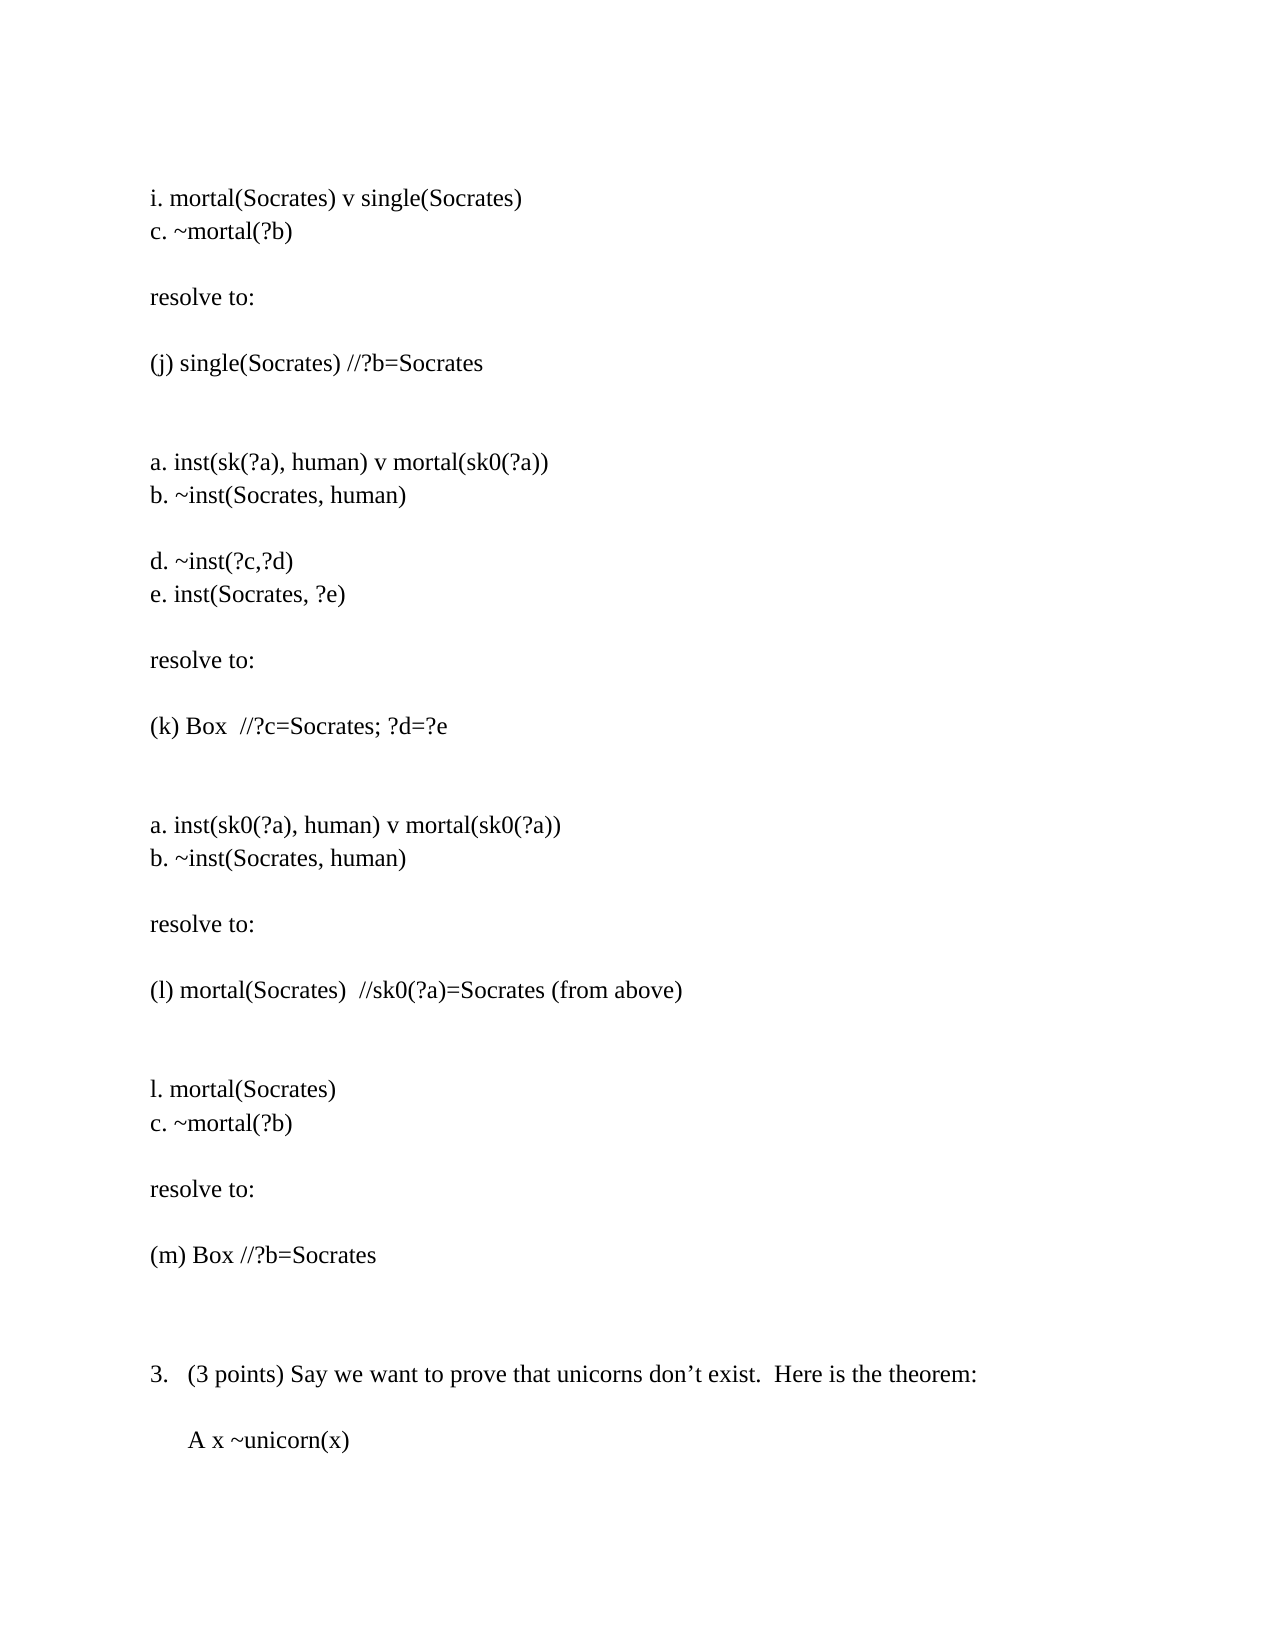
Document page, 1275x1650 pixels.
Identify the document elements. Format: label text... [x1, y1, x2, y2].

text b. ~inst(Socrates, human) [150, 480, 1125, 509]
text c. ~mortal(?b) [150, 1108, 1125, 1136]
text (l) mortal(Socrates) //sk0(?a)=Socrates (from above) [150, 976, 1125, 1004]
text (j) single(Socrates) //?b=Socrates [150, 348, 1125, 377]
text (k) Box //?c=Socrates; ?d=?e [150, 711, 1125, 740]
text resolve to: [150, 645, 1125, 674]
text c. ~mortal(?b) [150, 216, 1125, 245]
text l. mortal(Socrates) [150, 1074, 1125, 1103]
text d. ~inst(?c,?d) [150, 546, 1125, 575]
text b. ~inst(Socrates, human) [150, 843, 1125, 872]
text A x ~unicorn(x) [187, 1426, 1125, 1454]
text resolve to: [150, 1174, 1125, 1202]
list (3 points) Say we want to prove that unicorns don’t exist. Here is the theorem: [150, 1359, 1125, 1388]
text (m) Box //?b=Socrates [150, 1240, 1125, 1268]
text resolve to: [150, 282, 1125, 311]
text i. mortal(Socrates) v single(Socrates) [150, 183, 1125, 212]
text a. inst(sk0(?a), human) v mortal(sk0(?a)) [150, 810, 1125, 839]
text e. inst(Socrates, ?e) [150, 579, 1125, 608]
text a. inst(sk(?a), human) v mortal(sk0(?a)) [150, 447, 1125, 476]
text resolve to: [150, 909, 1125, 938]
